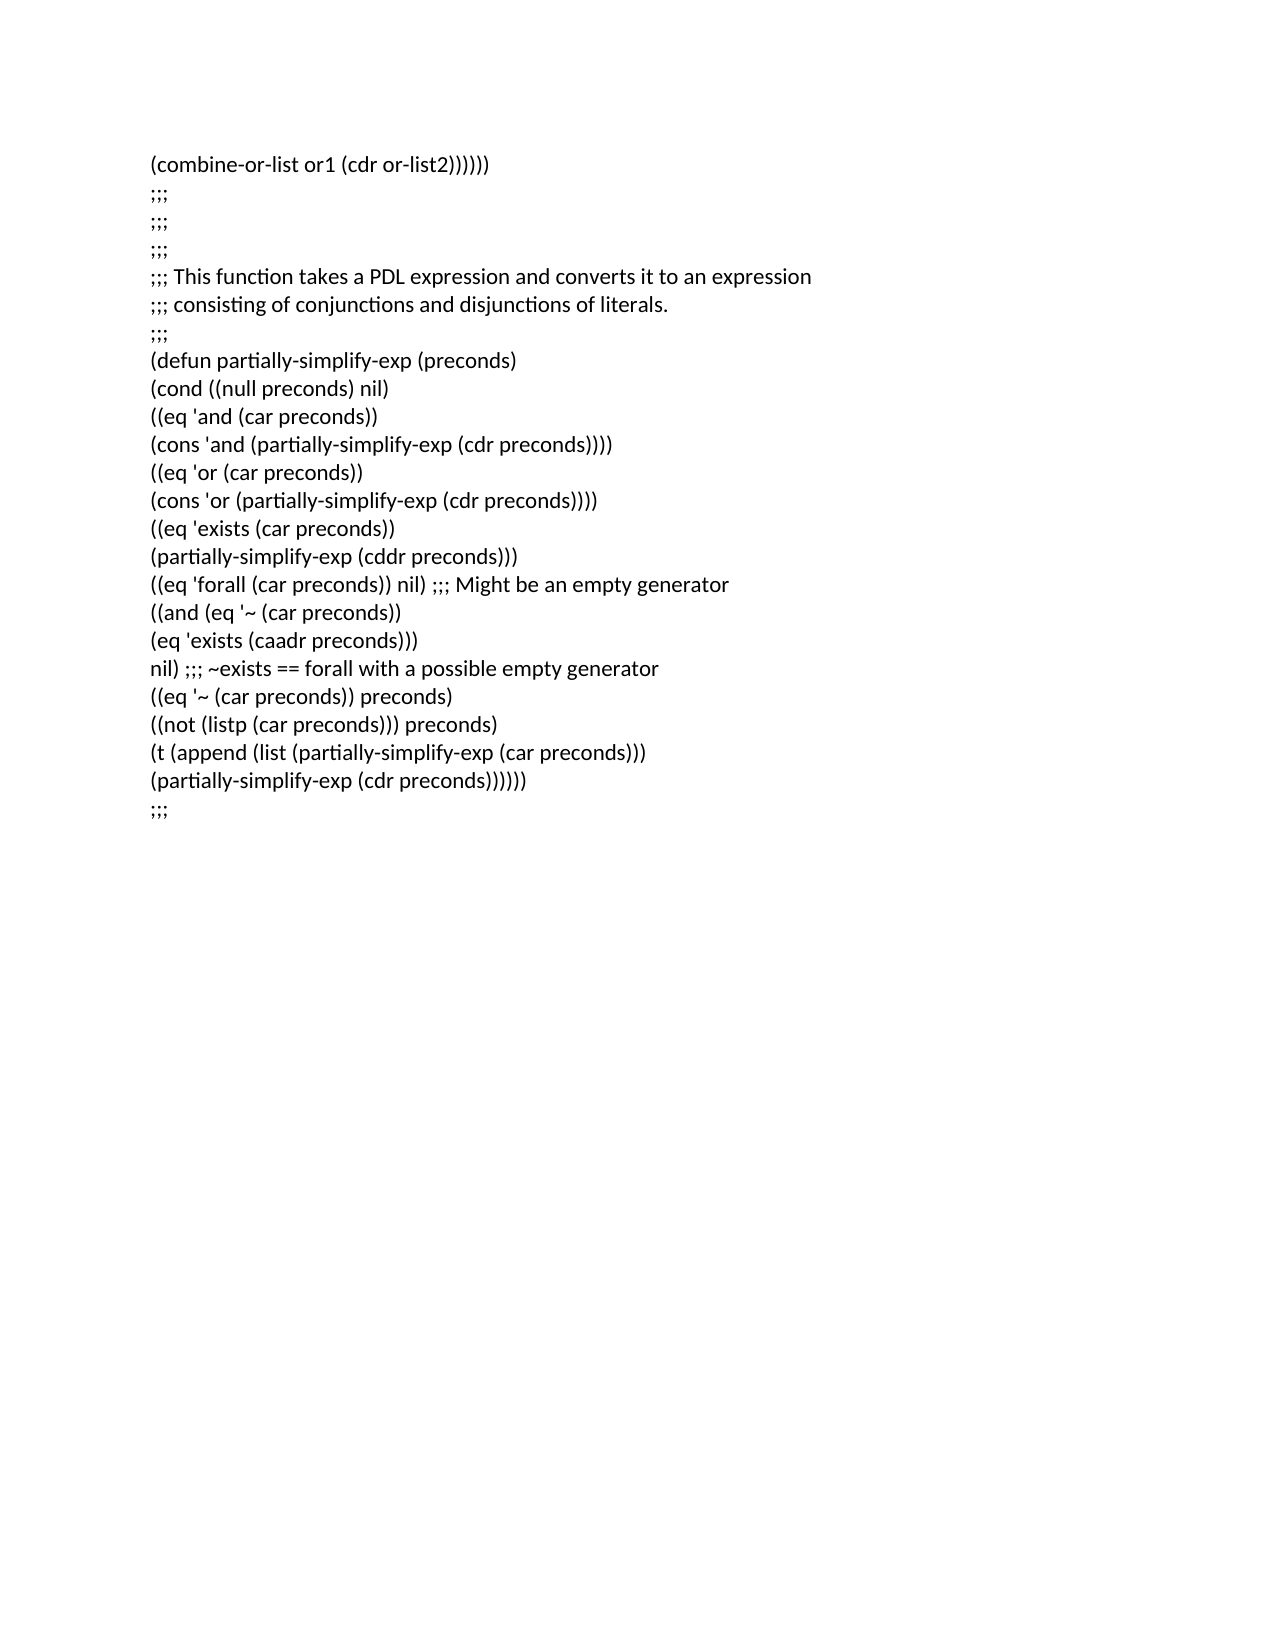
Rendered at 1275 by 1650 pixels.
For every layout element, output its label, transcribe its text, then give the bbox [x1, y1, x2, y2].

text (eq 'exists (caadr preconds))) [150, 626, 1125, 654]
text ((eq 'and (car preconds)) [150, 402, 1125, 430]
text (combine-or-list or1 (cdr or-list2)))))) [150, 150, 1125, 178]
text (partially-simplify-exp (cdr preconds)))))) [150, 766, 1125, 794]
text ;;; This function takes a PDL expression and converts it to an expression [150, 262, 1125, 290]
text (defun partially-simplify-exp (preconds) [150, 346, 1125, 374]
text ;;; [150, 794, 1125, 822]
text ((not (listp (car preconds))) preconds) [150, 710, 1125, 738]
text nil) ;;; ~exists == forall with a possible empty generator [150, 654, 1125, 682]
text ;;; consisting of conjunctions and disjunctions of literals. [150, 290, 1125, 318]
text ((eq 'exists (car preconds)) [150, 514, 1125, 542]
text ;;; [150, 206, 1125, 234]
text (t (append (list (partially-simplify-exp (car preconds))) [150, 738, 1125, 766]
text ;;; [150, 178, 1125, 206]
text ((eq '~ (car preconds)) preconds) [150, 682, 1125, 710]
text (partially-simplify-exp (cddr preconds))) [150, 542, 1125, 570]
text ;;; [150, 318, 1125, 346]
text (cond ((null preconds) nil) [150, 374, 1125, 402]
text ((and (eq '~ (car preconds)) [150, 598, 1125, 626]
text (cons 'and (partially-simplify-exp (cdr preconds)))) [150, 430, 1125, 458]
text ;;; [150, 234, 1125, 262]
text ((eq 'forall (car preconds)) nil) ;;; Might be an empty generator [150, 570, 1125, 598]
text (cons 'or (partially-simplify-exp (cdr preconds)))) [150, 486, 1125, 514]
text ((eq 'or (car preconds)) [150, 458, 1125, 486]
